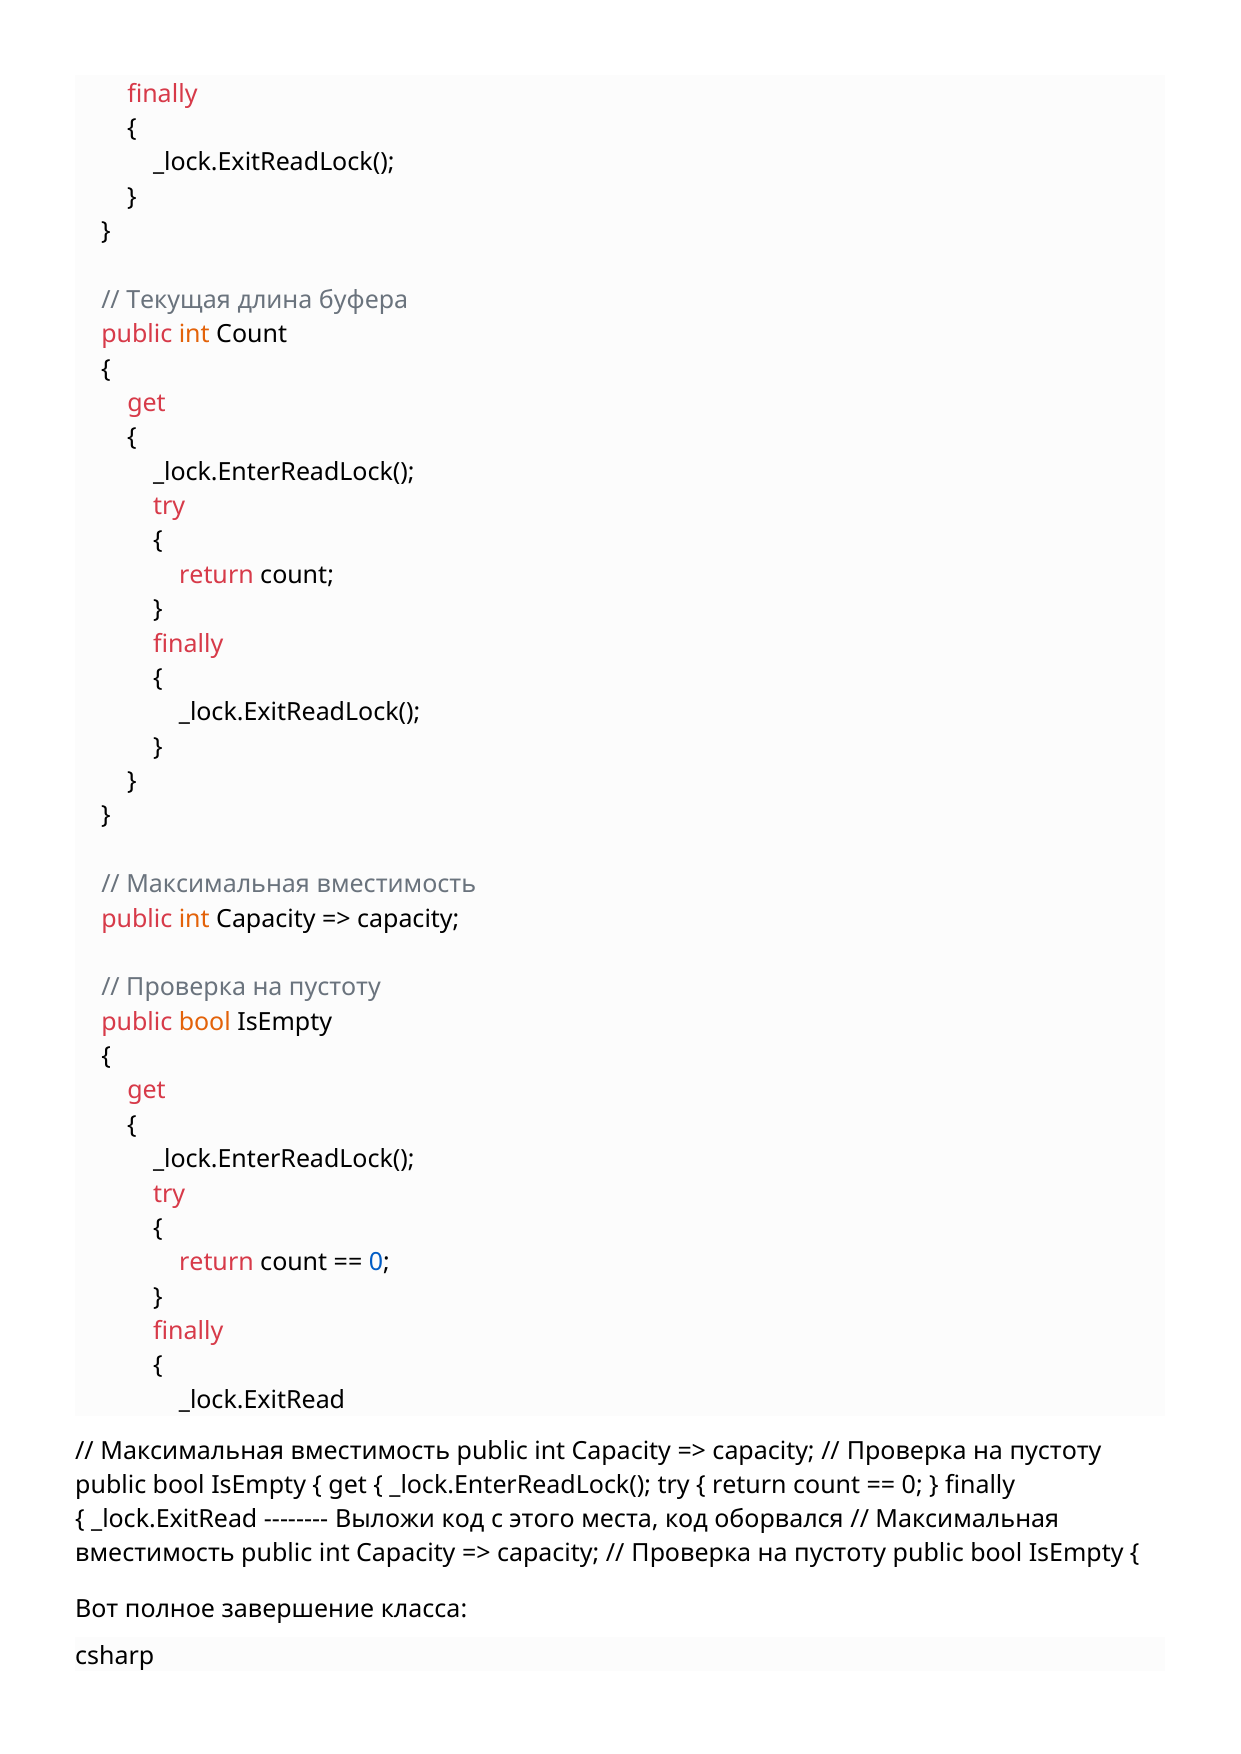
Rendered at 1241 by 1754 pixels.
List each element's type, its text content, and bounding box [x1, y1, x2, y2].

text { [75, 659, 1165, 694]
text get [75, 384, 1165, 419]
text } [75, 212, 1165, 247]
text { [75, 1037, 1165, 1072]
text // Максимальная вместимость public int Capacity => capacity; // Проверка на пустоту public bool IsEmpty { get { _lock.EnterReadLock(); try { return count == 0; } finally { _lock.ExitRead -------- Выложи код с этого места, код оборвался // Максимальная вместимость public int Capacity => capacity; // Проверка на пустоту public bool IsEmpty { [75, 1432, 1165, 1568]
text return count; [75, 556, 1165, 591]
text _lock.ExitReadLock(); [75, 144, 1165, 178]
text finally [75, 75, 1165, 109]
text { [75, 419, 1165, 453]
text return count == 0; [75, 1244, 1165, 1278]
text // Максимальная вместимость [75, 866, 1165, 900]
text } [75, 178, 1165, 212]
text try [75, 1175, 1165, 1209]
text { [75, 1347, 1165, 1381]
text _lock.ExitReadLock(); [75, 694, 1165, 728]
text _lock.EnterReadLock(); [75, 453, 1165, 487]
text try [75, 487, 1165, 522]
text finally [75, 1312, 1165, 1347]
text } [75, 591, 1165, 625]
text } [75, 1278, 1165, 1312]
text } [75, 728, 1165, 762]
text get [75, 1072, 1165, 1106]
text finally [75, 625, 1165, 659]
text // Проверка на пустоту [75, 969, 1165, 1003]
text _lock.ExitRead [75, 1381, 1165, 1416]
text { [75, 1209, 1165, 1244]
text { [75, 522, 1165, 556]
text { [75, 1106, 1165, 1141]
text } [75, 797, 1165, 831]
text { [75, 350, 1165, 384]
text _lock.EnterReadLock(); [75, 1141, 1165, 1175]
text Вот полное завершение класса: [75, 1581, 1165, 1625]
text } [75, 762, 1165, 797]
text public int Capacity => capacity; [75, 900, 1165, 934]
text public bool IsEmpty [75, 1003, 1165, 1037]
text csharp [75, 1637, 1165, 1671]
text { [75, 109, 1165, 144]
text public int Count [75, 316, 1165, 350]
text // Текущая длина буфера [75, 281, 1165, 316]
